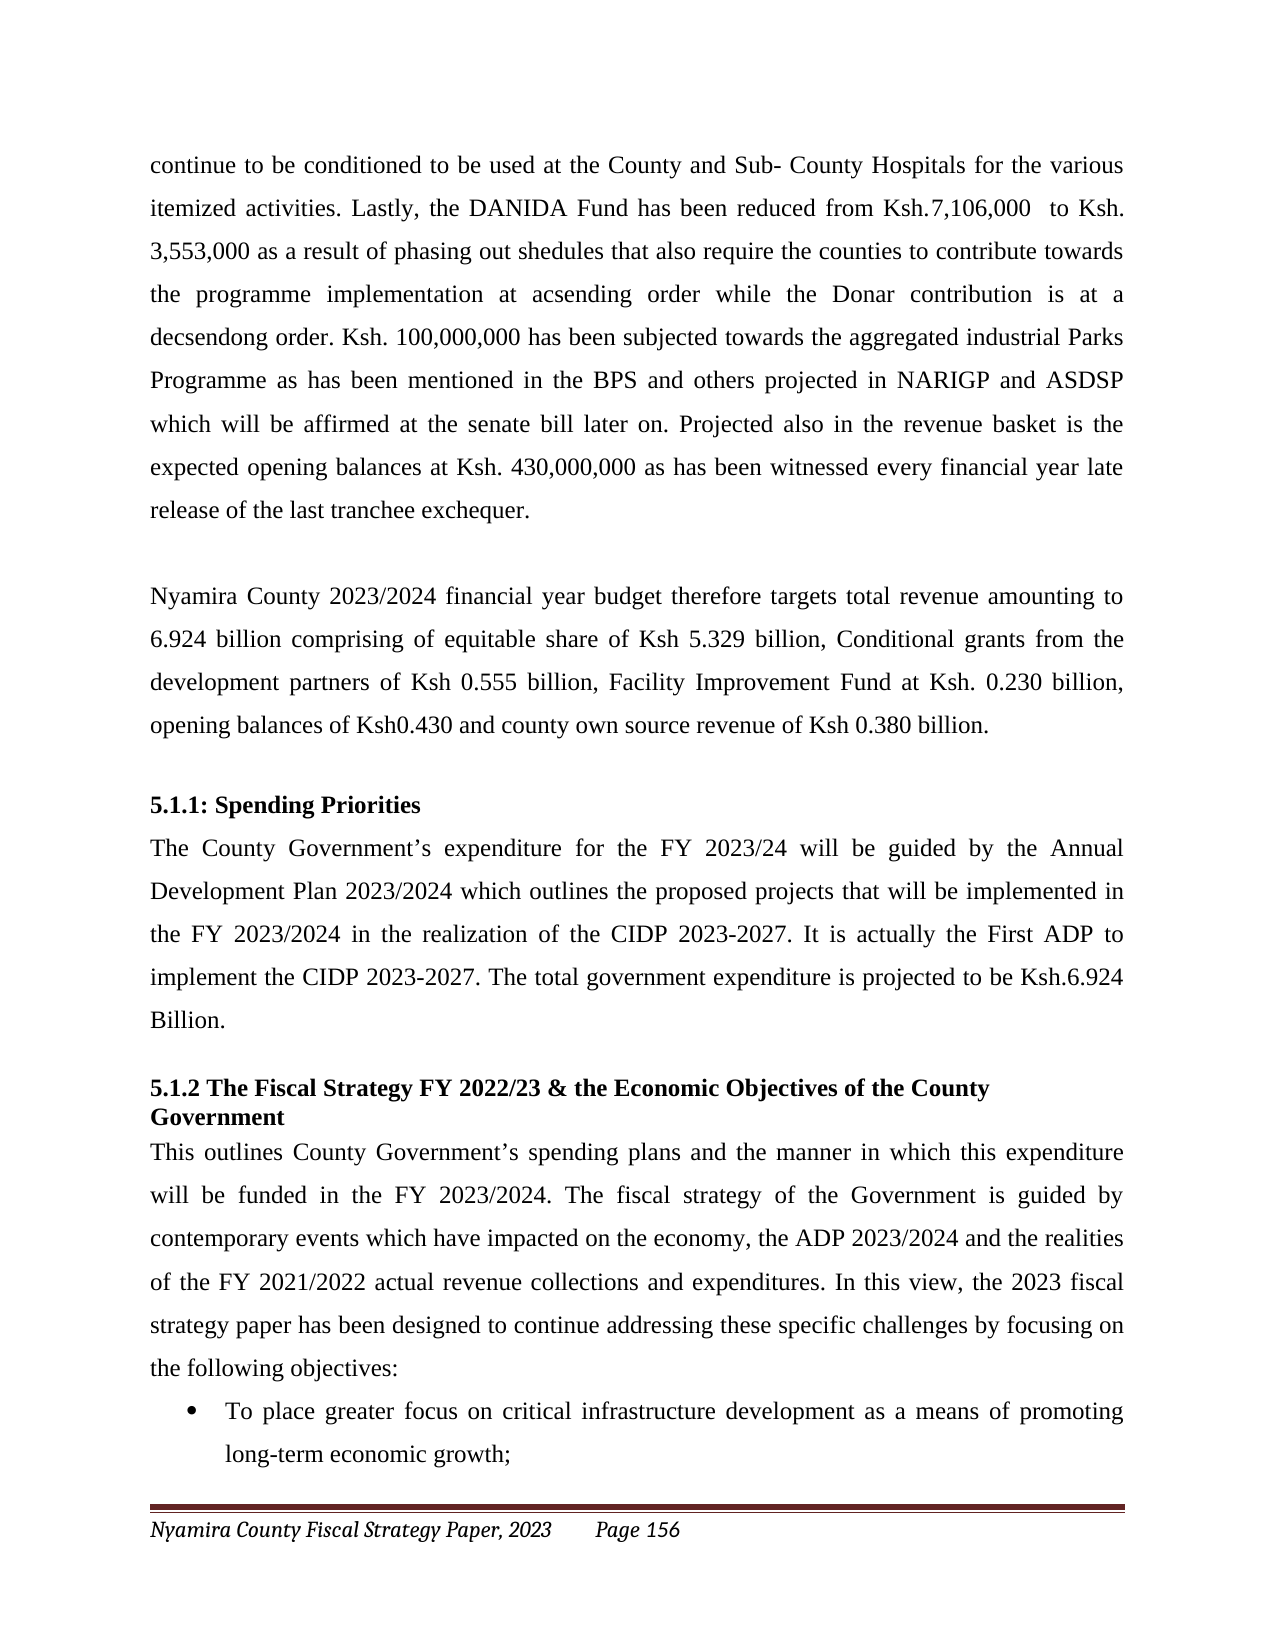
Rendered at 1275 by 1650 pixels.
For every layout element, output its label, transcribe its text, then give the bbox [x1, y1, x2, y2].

list To place greater focus on critical infrastructure development as a means of promoting long-term economic growth; [187, 1396, 1125, 1468]
text The County Government’s expenditure for the FY 2023/24 will be guided by the Annual Development Plan 2023/2024 which outlines the proposed projects that will be implemented in the FY 2023/2024 in the realization of the CIDP 2023-2027. It is actually the First ADP to implement the CIDP 2023-2027. The total government expenditure is projected to be Ksh.6.924 Billion. [150, 833, 1125, 1034]
subtitle 5.1.2 The Fiscal Strategy FY 2022/23 & the Economic Objectives of the County Government [150, 1073, 1125, 1131]
text This outlines County Government’s spending plans and the manner in which this expenditure will be funded in the FY 2023/2024. The fiscal strategy of the Government is guided by contemporary events which have impacted on the economy, the ADP 2023/2024 and the realities of the FY 2021/2022 actual revenue collections and expenditures. In this view, the 2023 fiscal strategy paper has been designed to continue addressing these specific challenges by focusing on the following objectives: [150, 1137, 1125, 1382]
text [150, 150, 1125, 524]
text 5.1.1: Spending Priorities [150, 790, 1125, 818]
text Nyamira County 2023/2024 financial year budget therefore targets total revenue amounting to 6.924 billion comprising of equitable share of Ksh 5.329 billion, Conditional grants from the development partners of Ksh 0.555 billion, Facility Improvement Fund at Ksh. 0.230 billion, opening balances of Ksh0.430 and county own source revenue of Ksh 0.380 billion. [150, 581, 1125, 739]
